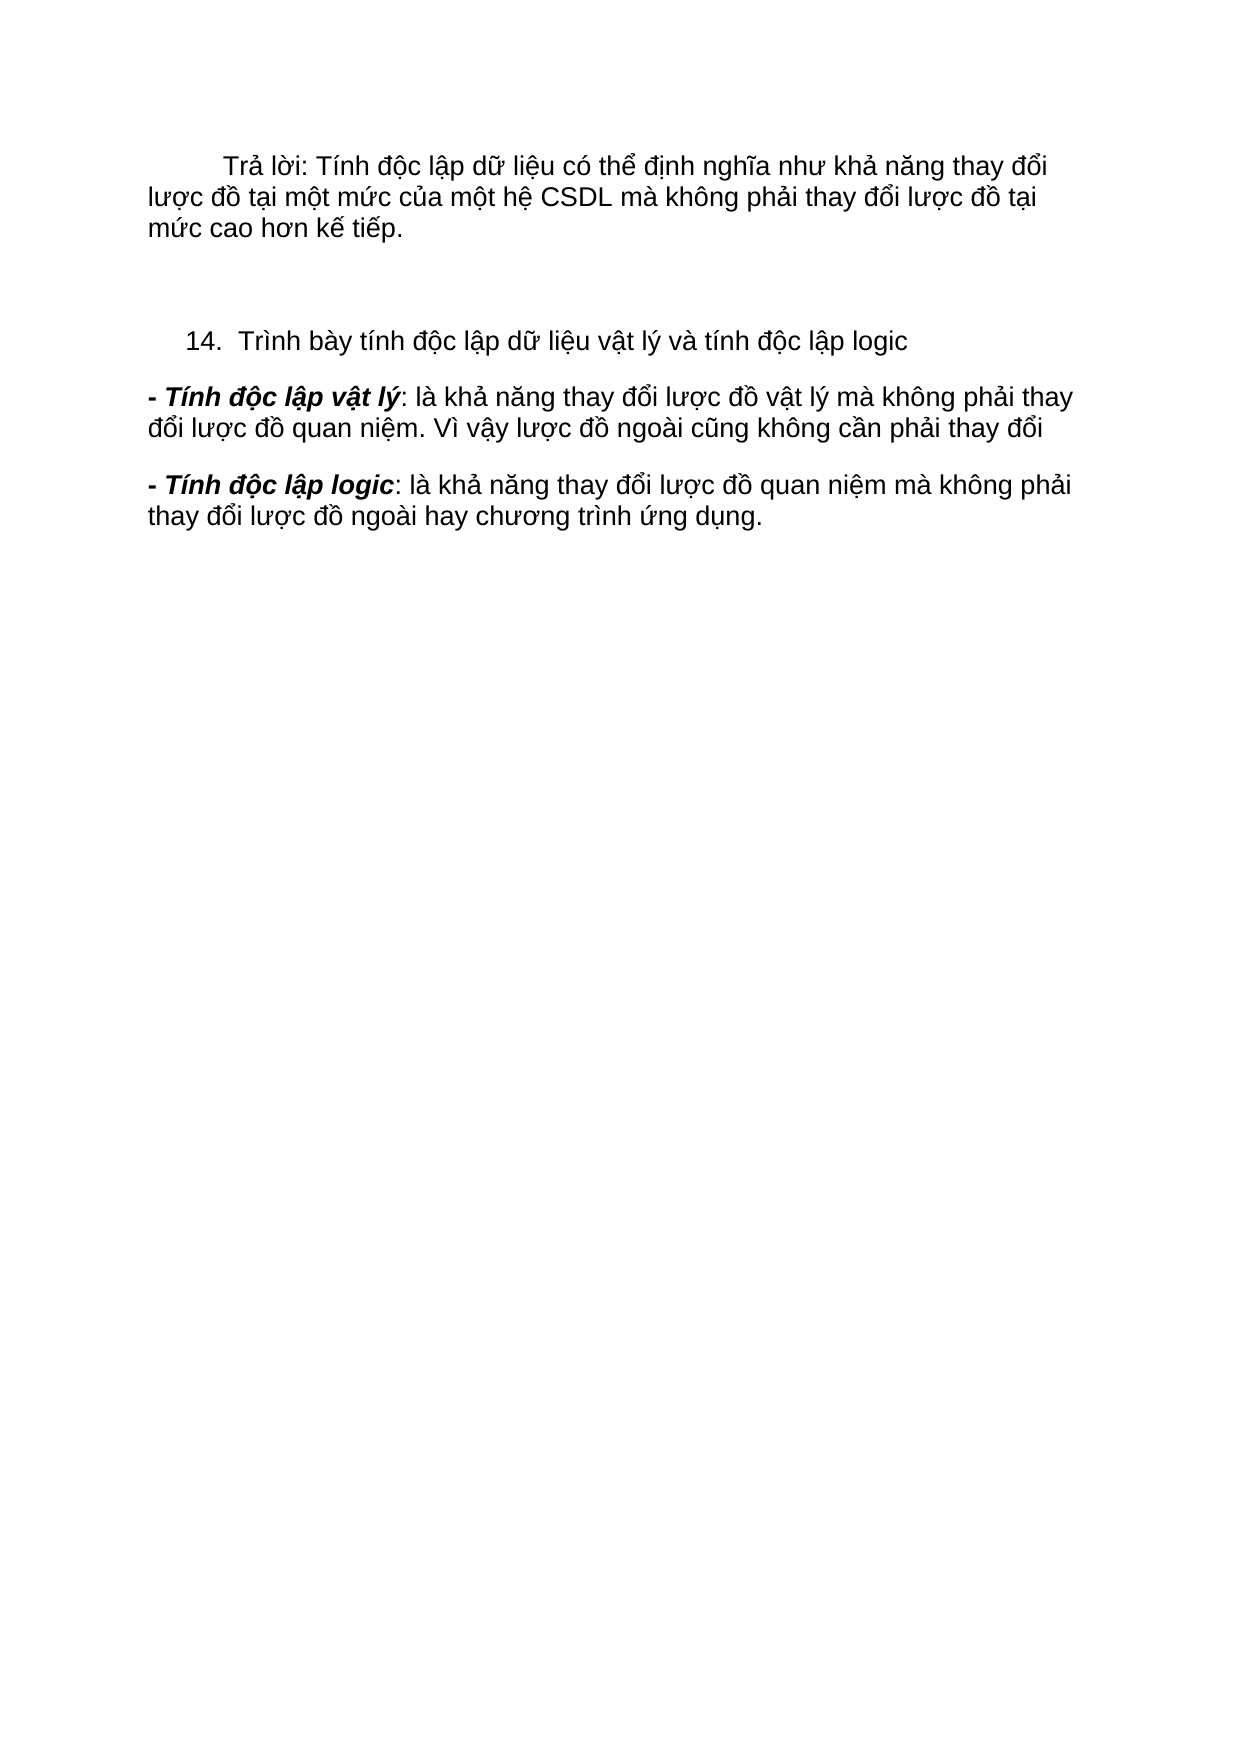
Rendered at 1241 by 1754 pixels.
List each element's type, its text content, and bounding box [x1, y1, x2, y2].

text - Tính độc lập logic: là khả năng thay đổi lược đồ quan niệm mà không phải thay đổi lược đồ ngoài hay chương trình ứng dụng. [148, 469, 1090, 531]
text - Tính độc lập vật lý: là khả năng thay đổi lược đồ vật lý mà không phải thay đổi lược đồ quan niệm. Vì vậy lược đồ ngoài cũng không cần phải thay đổi [148, 381, 1090, 444]
text Trả lời: Tính độc lập dữ liệu có thể định nghĩa như khả năng thay đổi lược đồ tại một mức của một hệ CSDL mà không phải thay đổi lược đồ tại mức cao hơn kế tiếp. [148, 150, 1090, 244]
text 14. Trình bày tính độc lập dữ liệu vật lý và tính độc lập logic [185, 325, 1090, 356]
